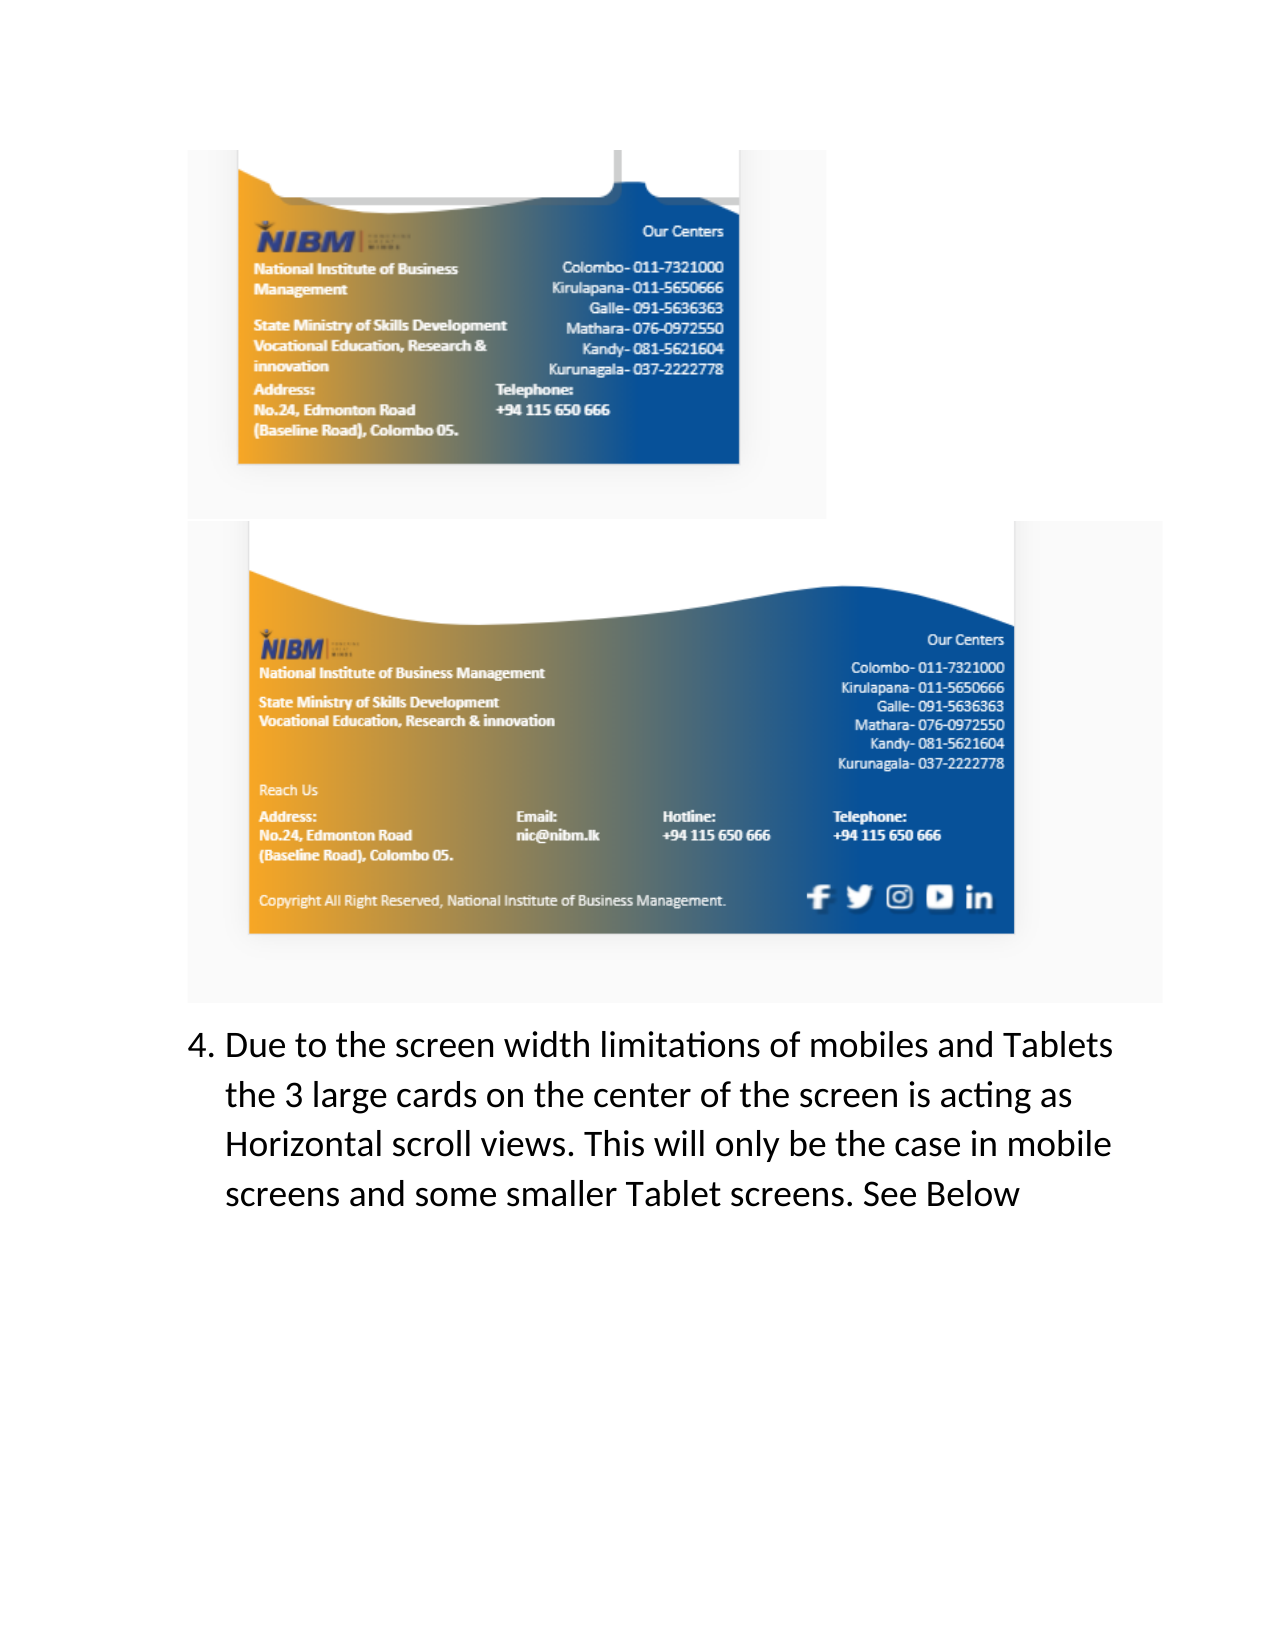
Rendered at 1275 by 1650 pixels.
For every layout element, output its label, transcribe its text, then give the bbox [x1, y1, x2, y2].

picture [187, 521, 1163, 1003]
list Due to the screen width limitations of mobiles and Tablets the 3 large cards on the center of the screen is acting as Horizontal scroll views. This will only be the case in mobile screens and some smaller Tablet screens. See Below [187, 1021, 1125, 1216]
picture [187, 150, 827, 519]
